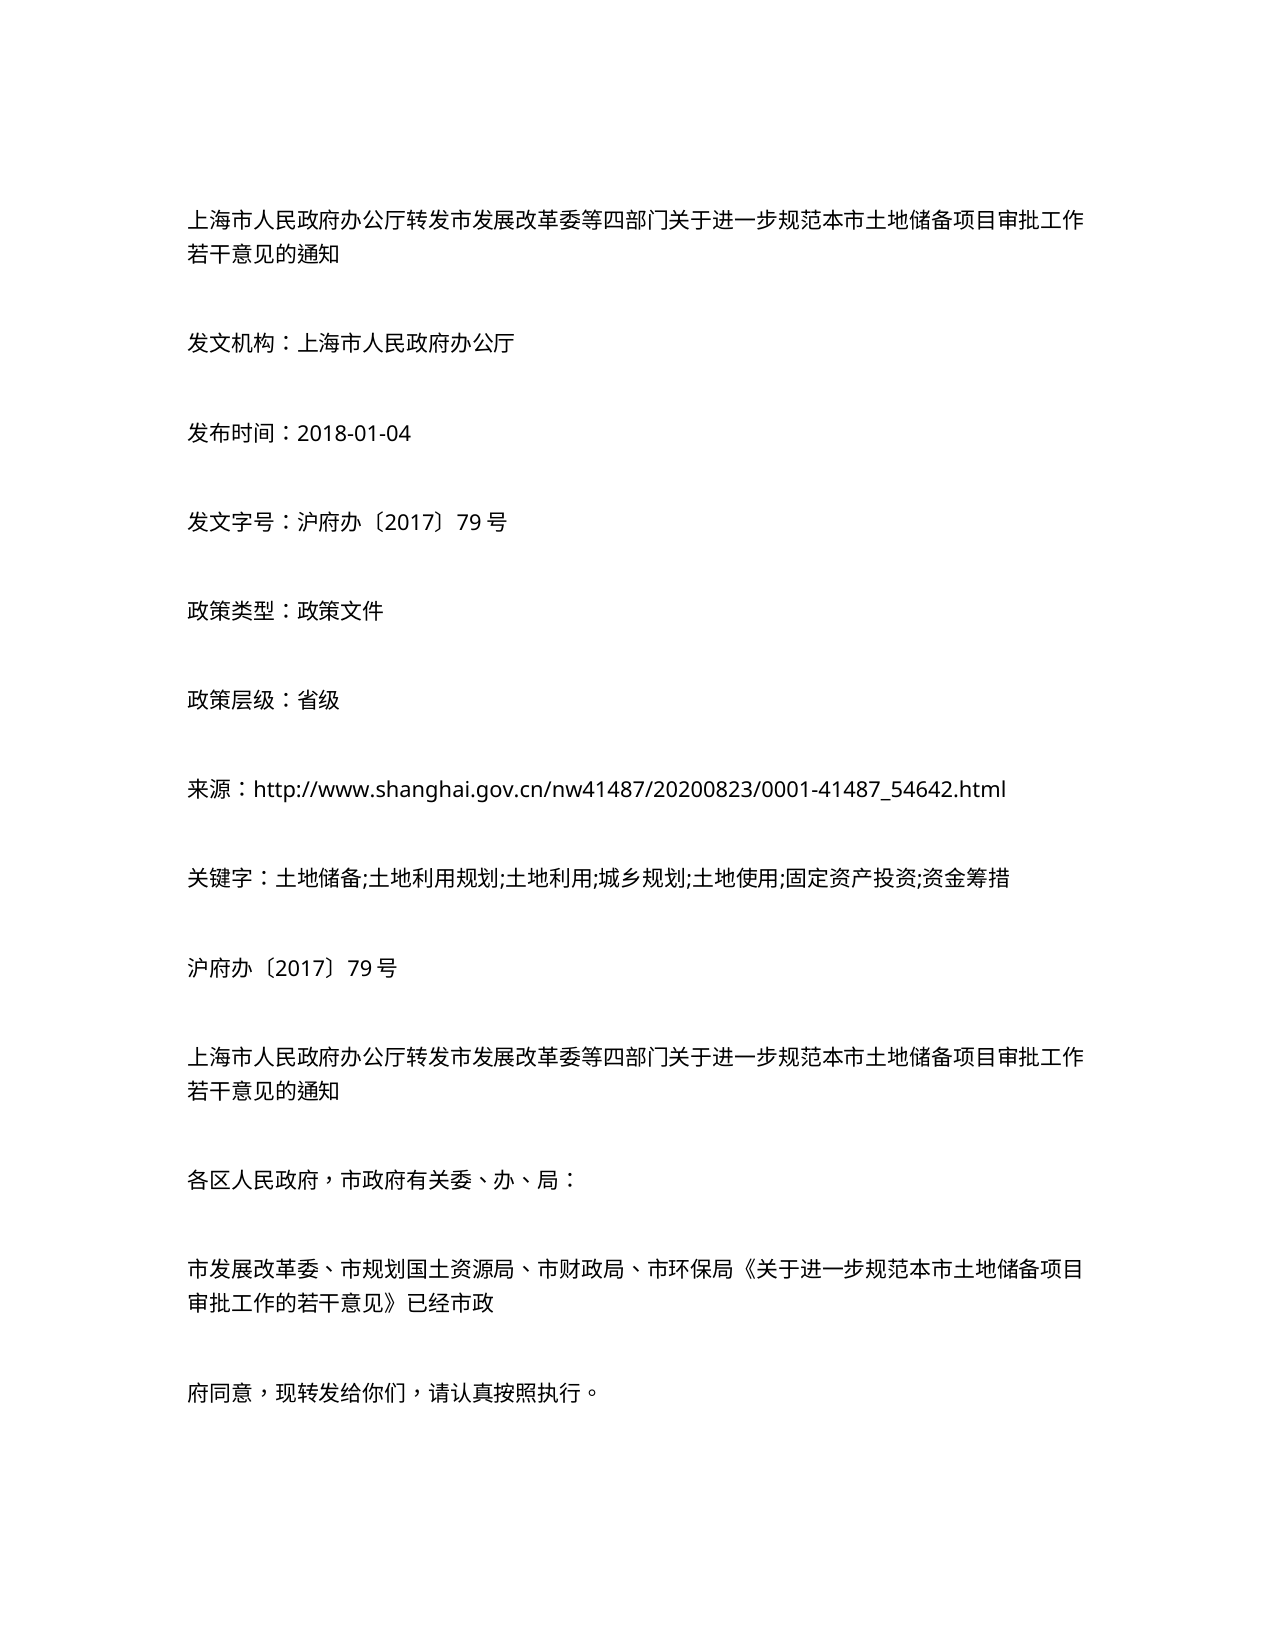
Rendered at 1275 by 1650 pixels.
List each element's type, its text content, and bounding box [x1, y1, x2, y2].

text 来源：http://www.shanghai.gov.cn/nw41487/20200823/0001-41487_54642.html [187, 774, 1087, 838]
text 府同意，现转发给你们，请认真按照执行。 [187, 1377, 1087, 1441]
text 各区人民政府，市政府有关委、办、局： [187, 1165, 1087, 1229]
text 关键字：土地储备;土地利用规划;土地利用;城乡规划;土地使用;固定资产投资;资金筹措 [187, 863, 1087, 927]
text 上海市人民政府办公厅转发市发展改革委等四部门关于进一步规范本市土地储备项目审批工作若干意见的通知 [187, 205, 1087, 303]
text 发文字号：沪府办〔2017〕79号 [187, 507, 1087, 571]
text 市发展改革委、市规划国土资源局、市财政局、市环保局《关于进一步规范本市土地储备项目审批工作的若干意见》已经市政 [187, 1254, 1087, 1352]
text 上海市人民政府办公厅转发市发展改革委等四部门关于进一步规范本市土地储备项目审批工作若干意见的通知 [187, 1042, 1087, 1140]
text 政策层级：省级 [187, 685, 1087, 749]
text 政策类型：政策文件 [187, 596, 1087, 660]
text 沪府办〔2017〕79号 [187, 952, 1087, 1016]
text 发布时间：2018-01-04 [187, 417, 1087, 481]
text 发文机构：上海市人民政府办公厅 [187, 328, 1087, 392]
